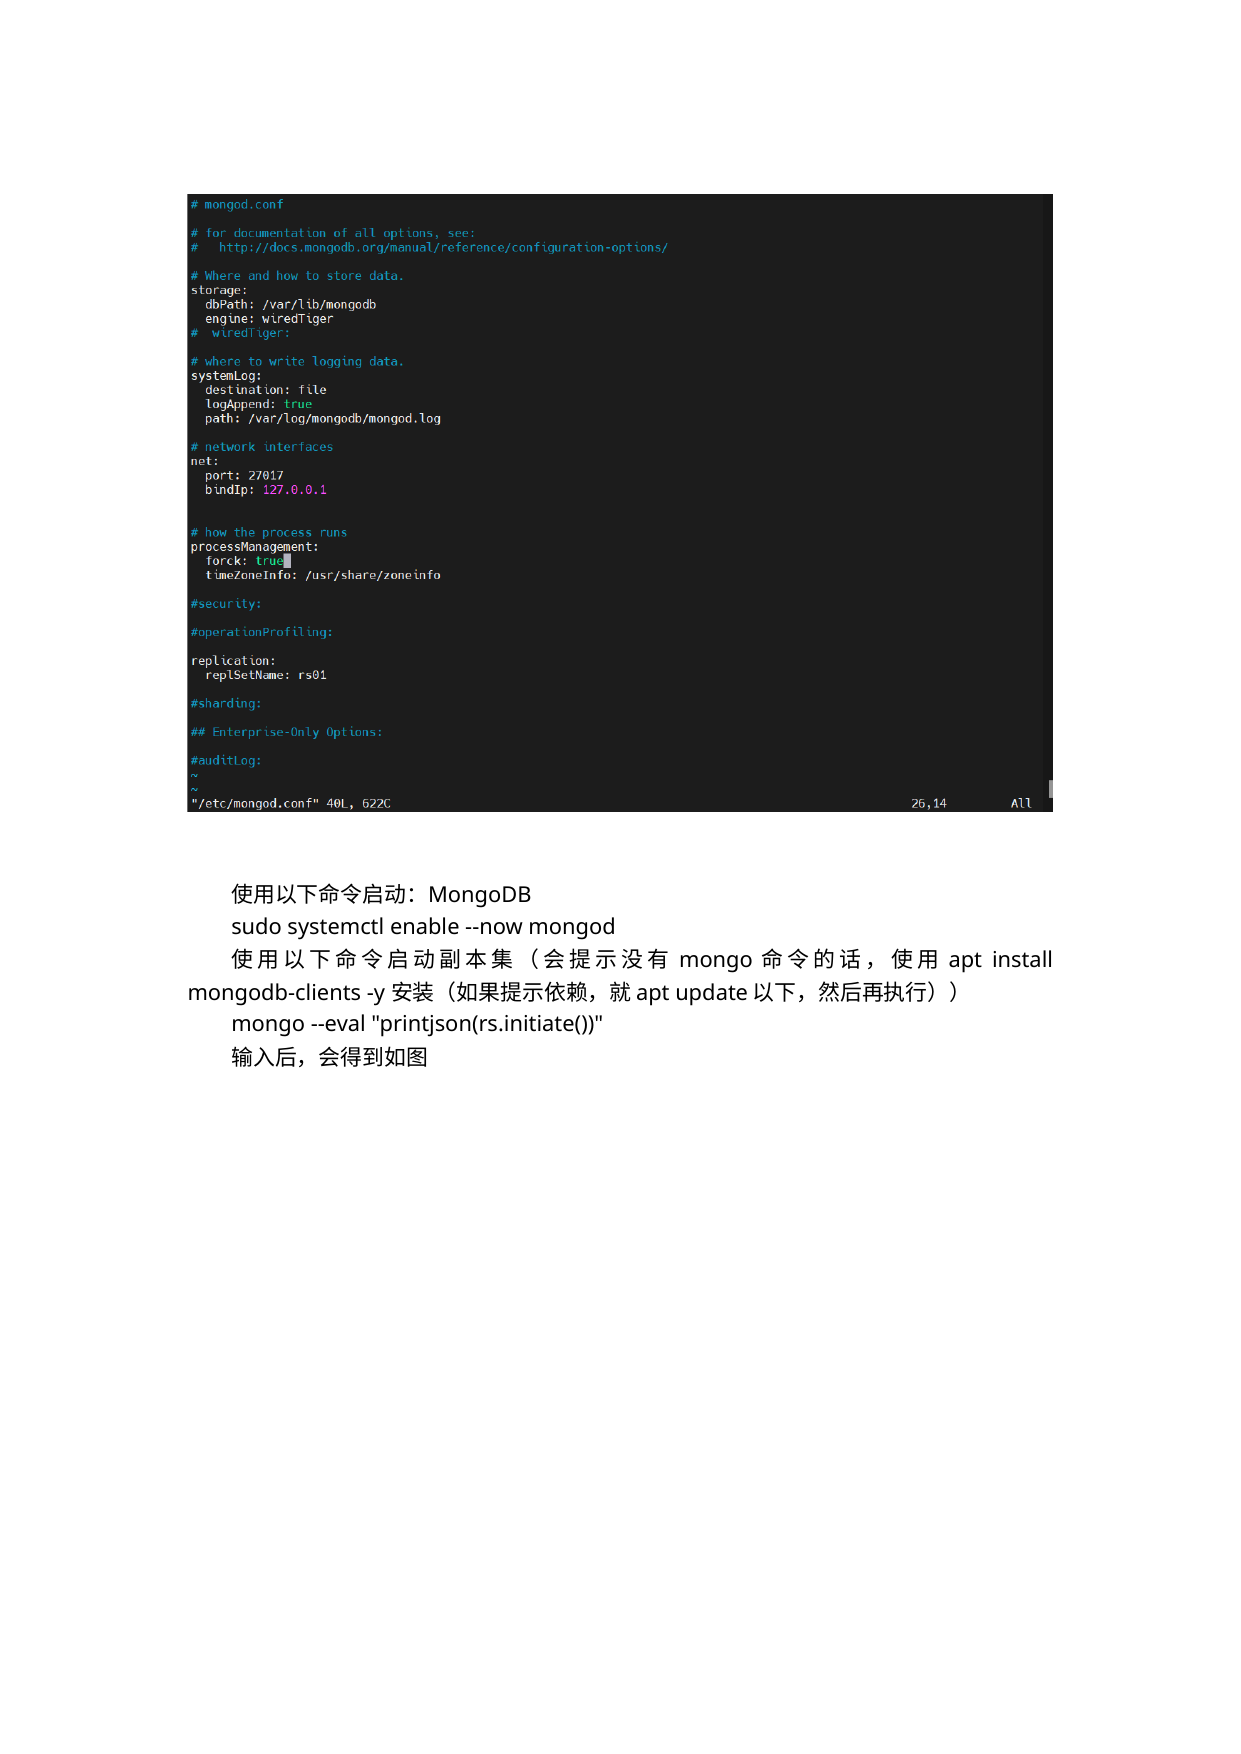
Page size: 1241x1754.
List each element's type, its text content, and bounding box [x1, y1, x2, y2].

text 使用以下命令启动副本集（会提示没有mongo命令的话，使用apt install mongodb-clients -y 安装（如果提示依赖，就apt update以下，然后再执行）） [187, 942, 1053, 1007]
picture [187, 194, 1053, 812]
text mongo --eval "printjson(rs.initiate())" [187, 1007, 1053, 1039]
text 输入后，会得到如图 [187, 1039, 1053, 1072]
text sudo systemctl enable --now mongod [187, 909, 1053, 942]
text 使用以下命令启动：MongoDB [187, 877, 1053, 909]
